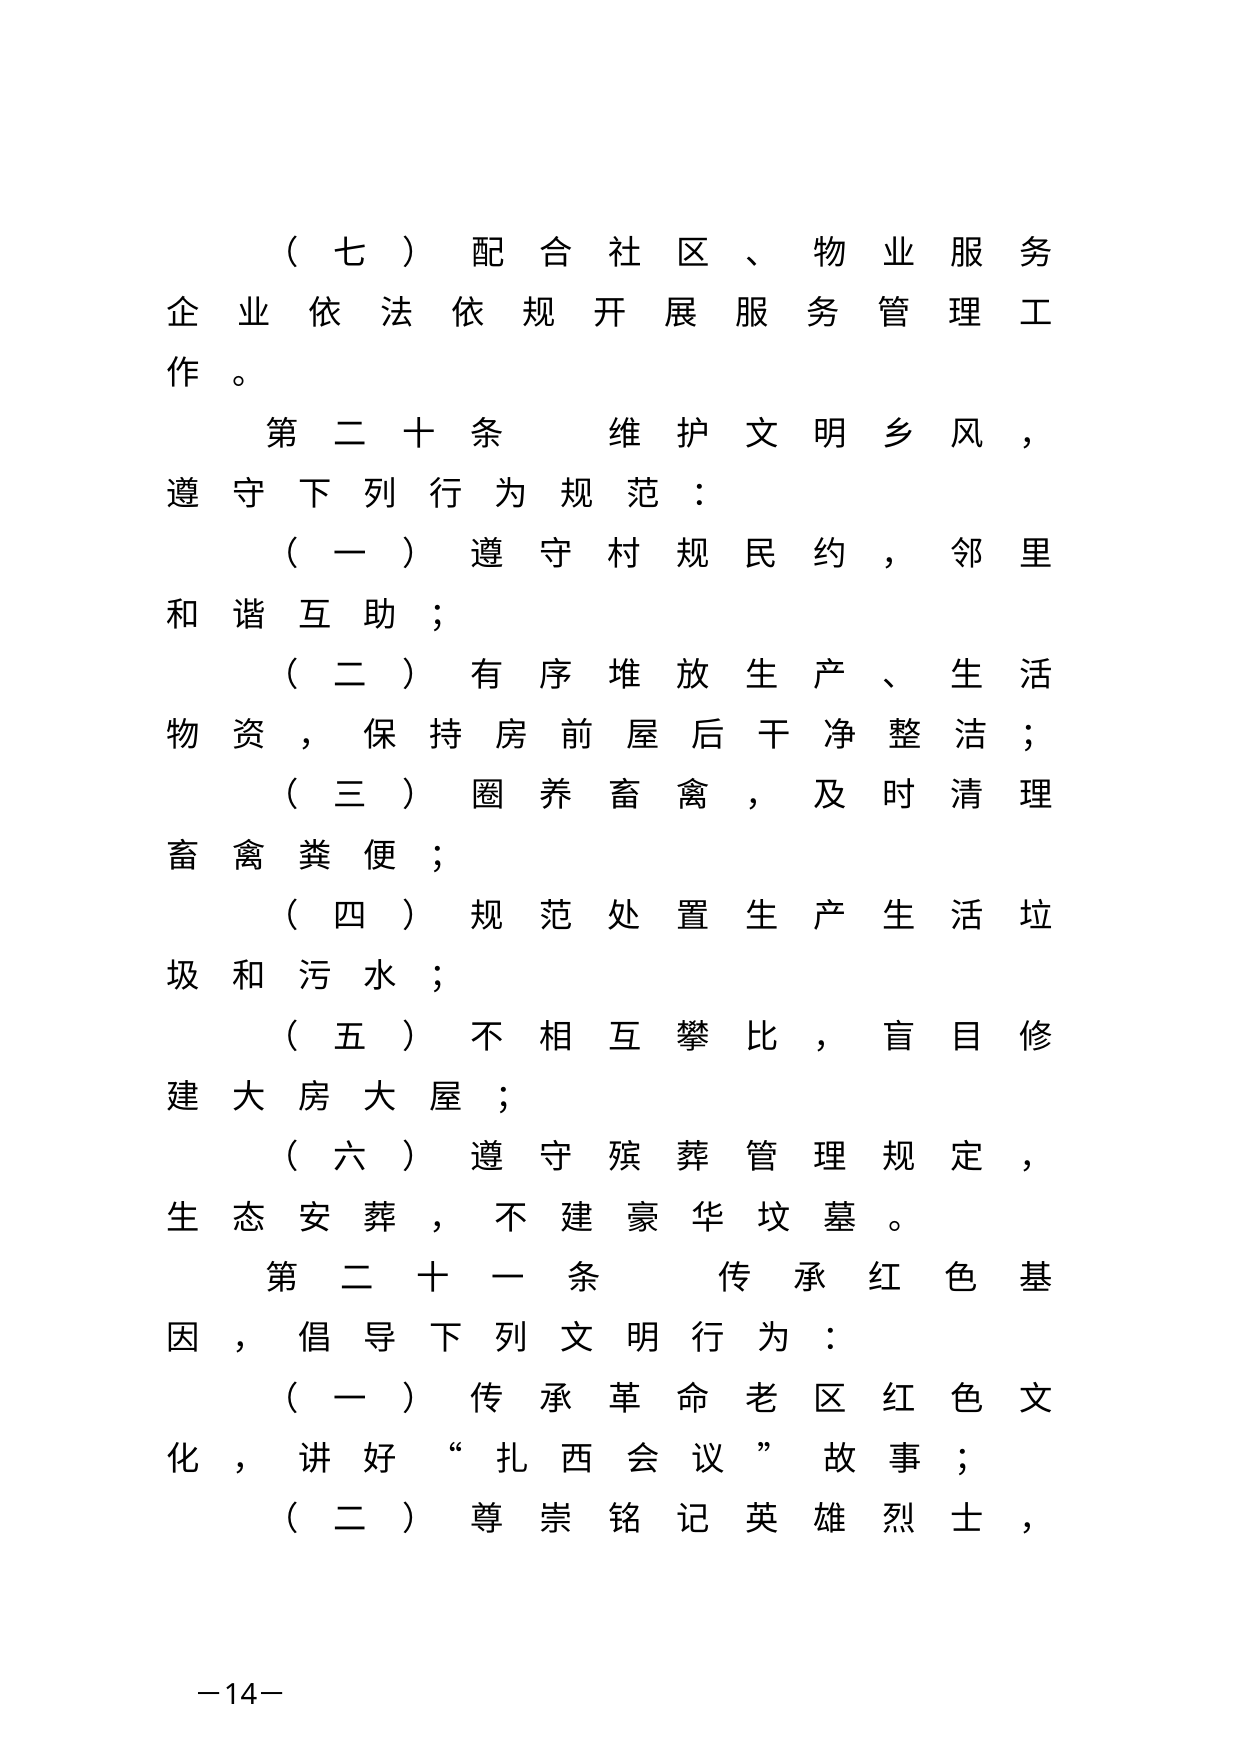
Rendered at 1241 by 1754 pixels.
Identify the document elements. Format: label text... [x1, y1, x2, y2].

text （一）遵守村规民约，邻里和谐互助； [167, 521, 1085, 642]
text 第二十一条 传承红色基因，倡导下列文明行为： [167, 1245, 1085, 1365]
text （四）规范处置生产生活垃圾和污水； [167, 883, 1085, 1003]
text （三）圈养畜禽，及时清理畜禽粪便； [167, 762, 1085, 883]
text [167, 1486, 1085, 1546]
text （六）遵守殡葬管理规定，生态安葬，不建豪华坟墓。 [167, 1124, 1085, 1245]
text 第二十条 维护文明乡风，遵守下列行为规范： [167, 400, 1085, 521]
text （一）传承革命老区红色文化，讲好“扎西会议”故事； [167, 1365, 1085, 1486]
text （七）配合社区、物业服务企业依法依规开展服务管理工作。 [167, 219, 1085, 400]
text （五）不相互攀比，盲目修建大房大屋； [167, 1003, 1085, 1124]
text （二）有序堆放生产、生活物资，保持房前屋后干净整洁； [167, 642, 1085, 762]
